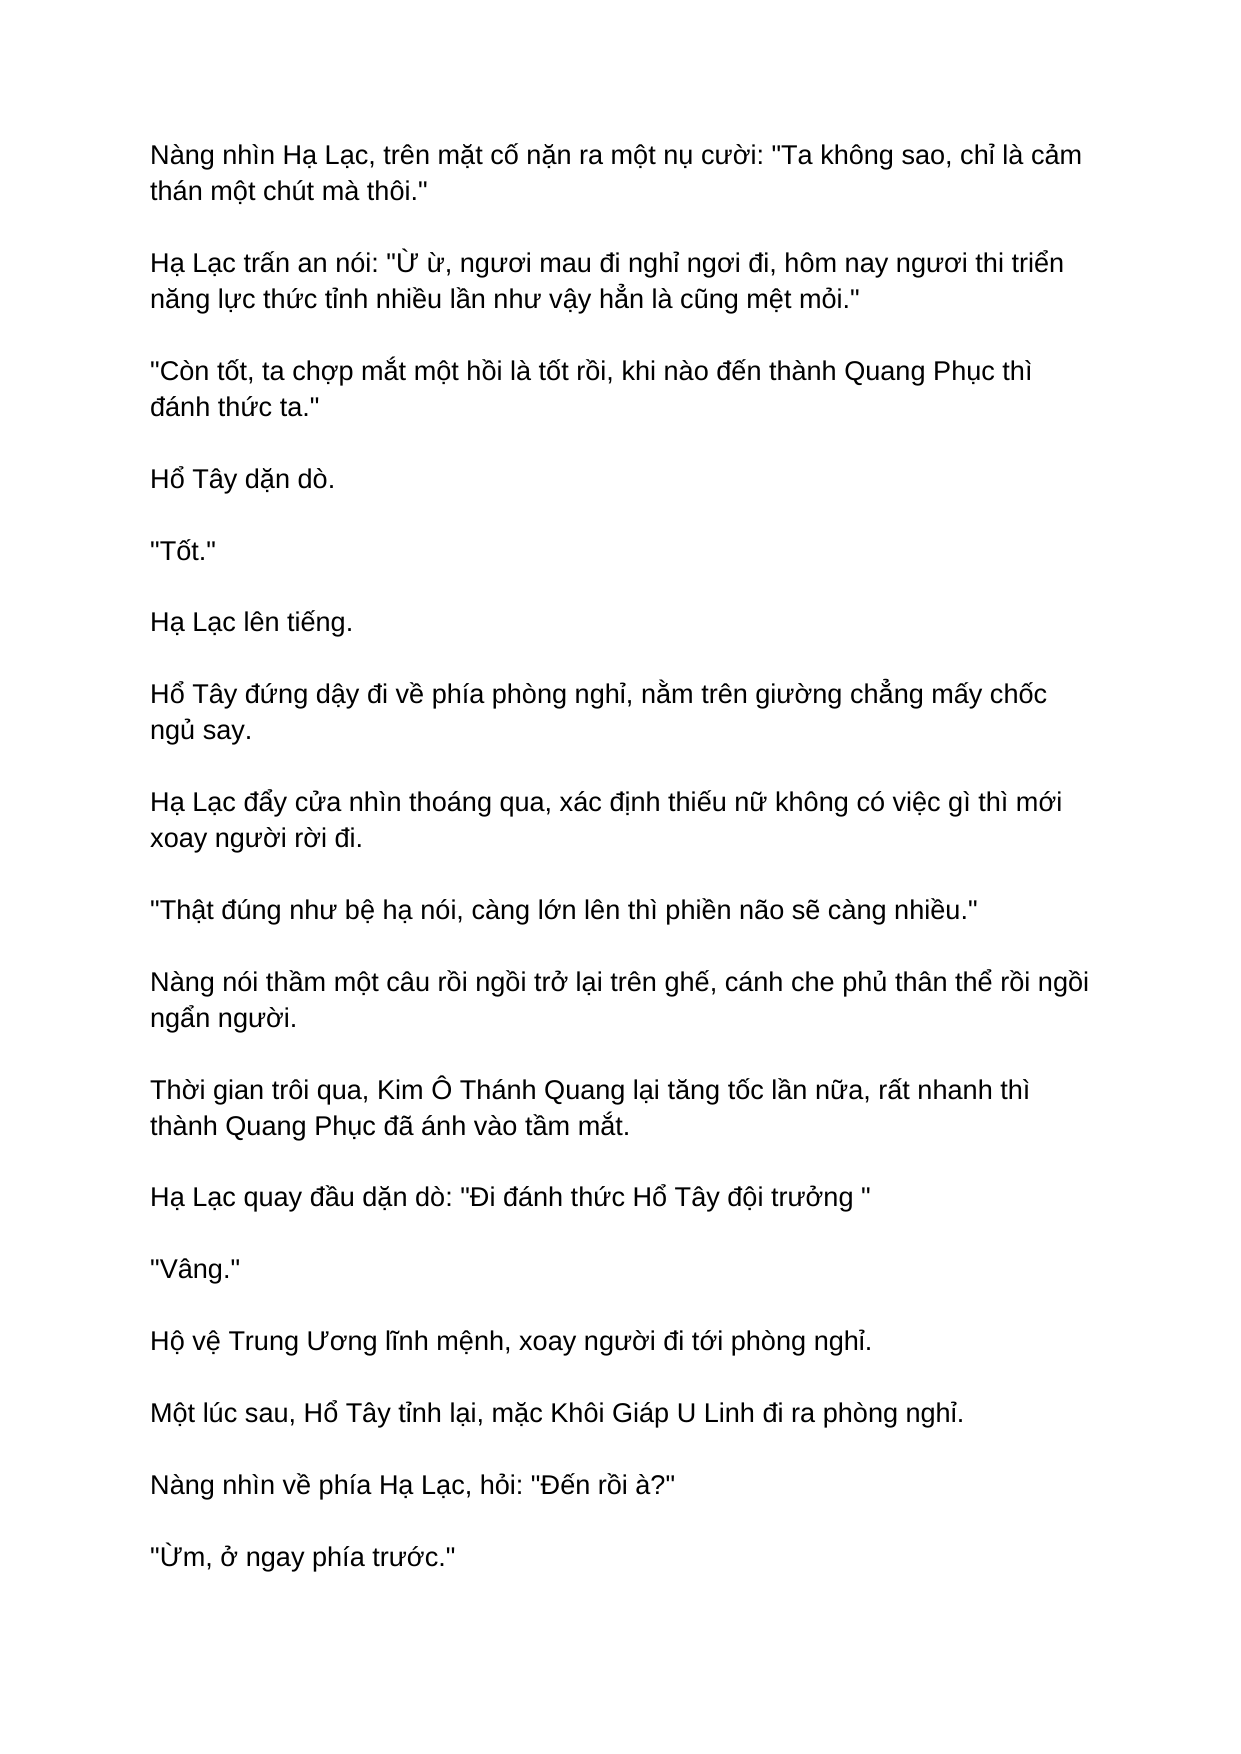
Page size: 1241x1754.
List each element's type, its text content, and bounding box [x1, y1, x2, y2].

text Thời gian trôi qua, Kim Ô Thánh Quang lại tăng tốc lần nữa, rất nhanh thì thành Quang Phục đã ánh vào tầm mắt. [150, 1074, 1090, 1141]
text Hạ Lạc lên tiếng. [150, 606, 1090, 638]
text Hổ Tây đứng dậy đi về phía phòng nghỉ, nằm trên giường chẳng mấy chốc ngủ say. [150, 678, 1090, 746]
text "Thật đúng như bệ hạ nói, càng lớn lên thì phiền não sẽ càng nhiều." [150, 894, 1090, 925]
text Hạ Lạc quay đầu dặn dò: "Đi đánh thức Hổ Tây đội trưởng " [150, 1181, 1090, 1213]
text Nàng nhìn Hạ Lạc, trên mặt cố nặn ra một nụ cười: "Ta không sao, chỉ là cảm thán một chút mà thôi." [150, 139, 1090, 206]
text Một lúc sau, Hổ Tây tỉnh lại, mặc Khôi Giáp U Linh đi ra phòng nghỉ. [150, 1397, 1090, 1428]
text "Ừm, ở ngay phía trước." [150, 1541, 1090, 1572]
text Nàng nhìn về phía Hạ Lạc, hỏi: "Đến rồi à?" [150, 1469, 1090, 1500]
text "Còn tốt, ta chợp mắt một hồi là tốt rồi, khi nào đến thành Quang Phục thì đánh thức ta." [150, 355, 1090, 422]
text Hạ Lạc trấn an nói: "Ừ ừ, ngươi mau đi nghỉ ngơi đi, hôm nay ngươi thi triển năng lực thức tỉnh nhiều lần như vậy hẳn là cũng mệt mỏi." [150, 247, 1090, 314]
text Hộ vệ Trung Ương lĩnh mệnh, xoay người đi tới phòng nghỉ. [150, 1325, 1090, 1356]
text Hổ Tây dặn dò. [150, 463, 1090, 494]
text "Vâng." [150, 1253, 1090, 1284]
text Nàng nói thầm một câu rồi ngồi trở lại trên ghế, cánh che phủ thân thể rồi ngồi ngẩn người. [150, 966, 1090, 1033]
text "Tốt." [150, 534, 1090, 566]
text Hạ Lạc đẩy cửa nhìn thoáng qua, xác định thiếu nữ không có việc gì thì mới xoay người rời đi. [150, 786, 1090, 853]
